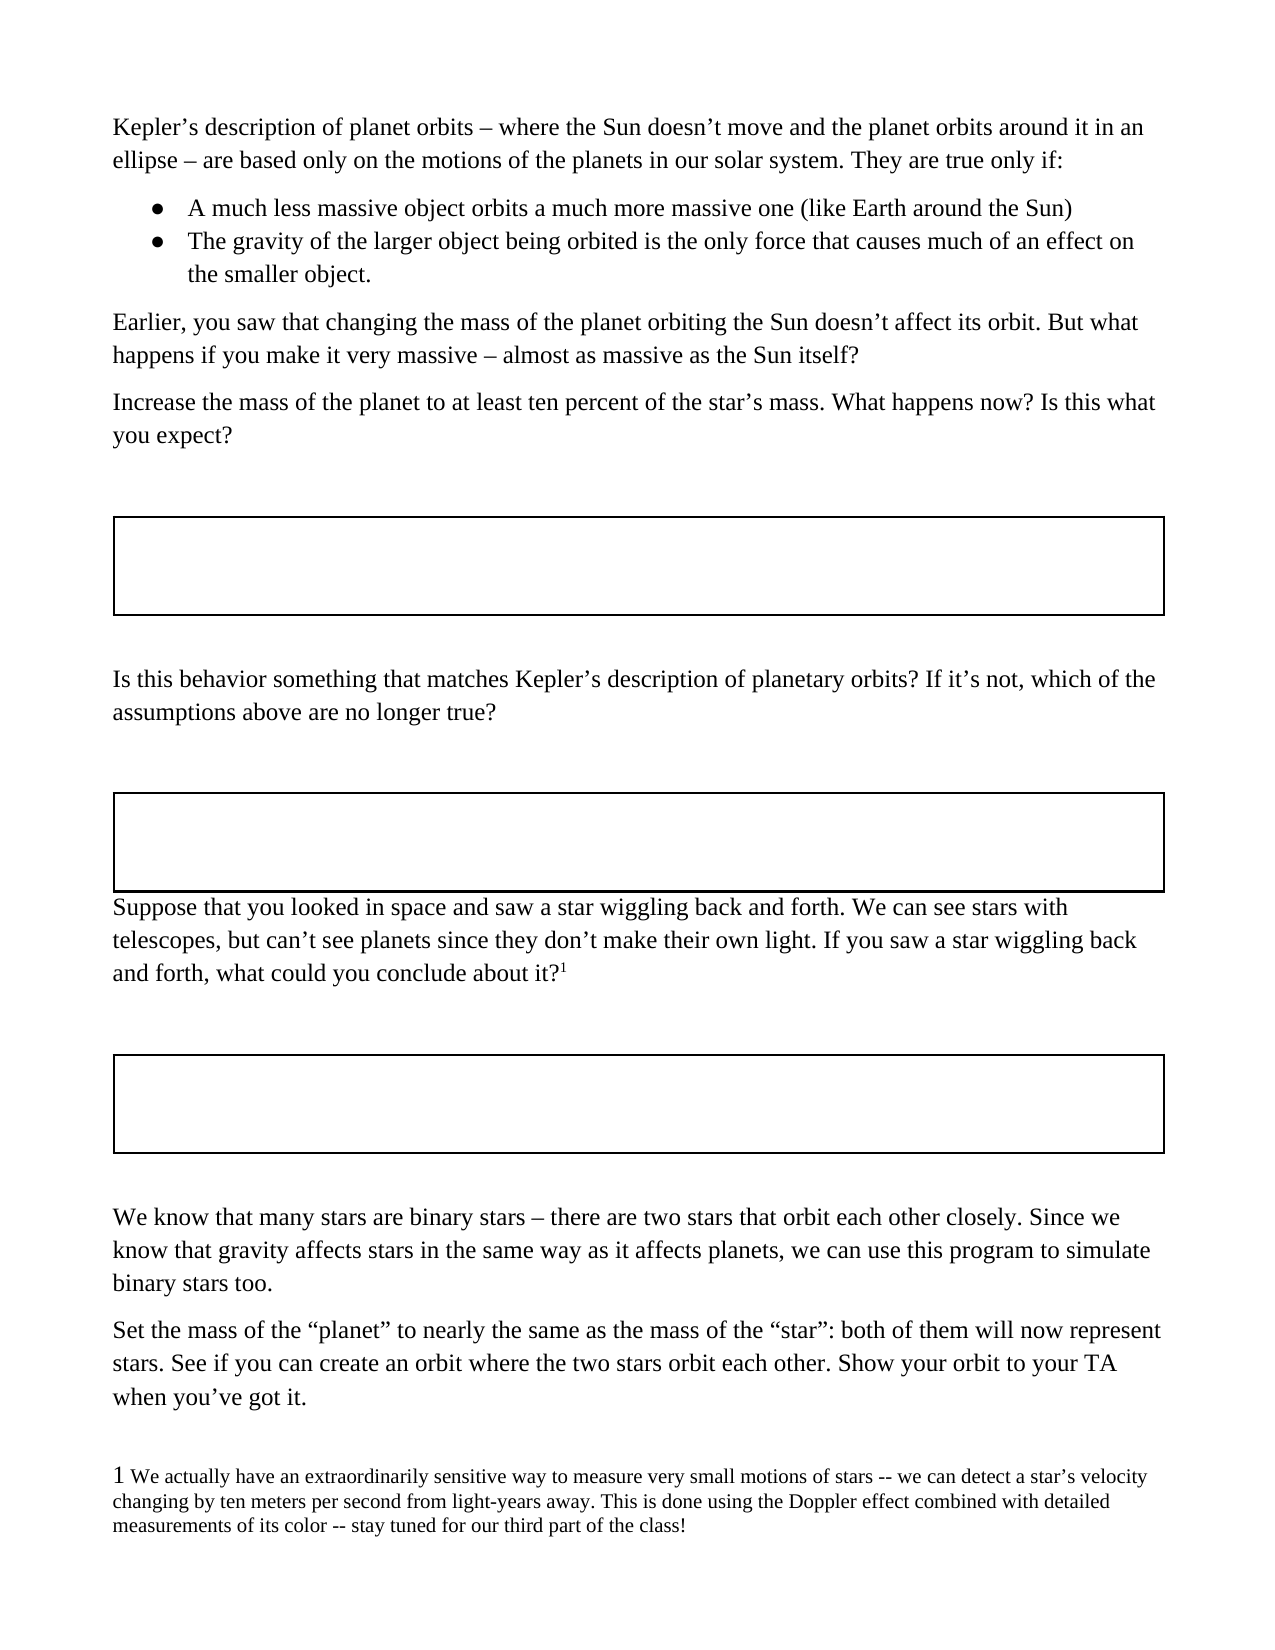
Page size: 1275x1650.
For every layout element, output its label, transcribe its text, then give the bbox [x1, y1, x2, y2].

table_header [115, 1056, 1163, 1152]
text Kepler’s description of planet orbits – where the Sun doesn’t move and the planet orbits around it in an ellipse – are based only on the motions of the planets in our solar system. They are true only if: [112, 112, 1162, 174]
text Suppose that you looked in space and saw a star wiggling back and forth. We can see stars with telescopes, but can’t see planets since they don’t make their own light. If you saw a star wiggling back and forth, what could you conclude about it? [112, 892, 1162, 987]
table_header [115, 518, 1163, 614]
text Is this behavior something that matches Kepler’s description of planetary orbits? If it’s not, which of the assumptions above are no longer true? [112, 664, 1162, 726]
text Set the mass of the “planet” to nearly the same as the mass of the “star”: both of them will now represent stars. See if you can create an orbit where the two stars orbit each other. Show your orbit to your TA when you’ve got it. [112, 1316, 1162, 1410]
text Increase the mass of the planet to at least ten percent of the star’s mass. What happens now? Is this what you expect? [112, 387, 1162, 449]
table_header [115, 794, 1163, 890]
text Earlier, you saw that changing the mass of the planet orbiting the Sun doesn’t affect its orbit. But what happens if you make it very massive – almost as massive as the Sun itself? [112, 307, 1162, 368]
text We know that many stars are binary stars – there are two stars that orbit each other closely. Since we know that gravity affects stars in the same way as it affects planets, we can use this program to simulate binary stars too. [112, 1202, 1162, 1297]
list A much less massive object orbits a much more massive one (like Earth around the Sun) [150, 193, 1162, 222]
list The gravity of the larger object being orbited is the only force that causes much of an effect on the smaller object. [150, 226, 1162, 288]
